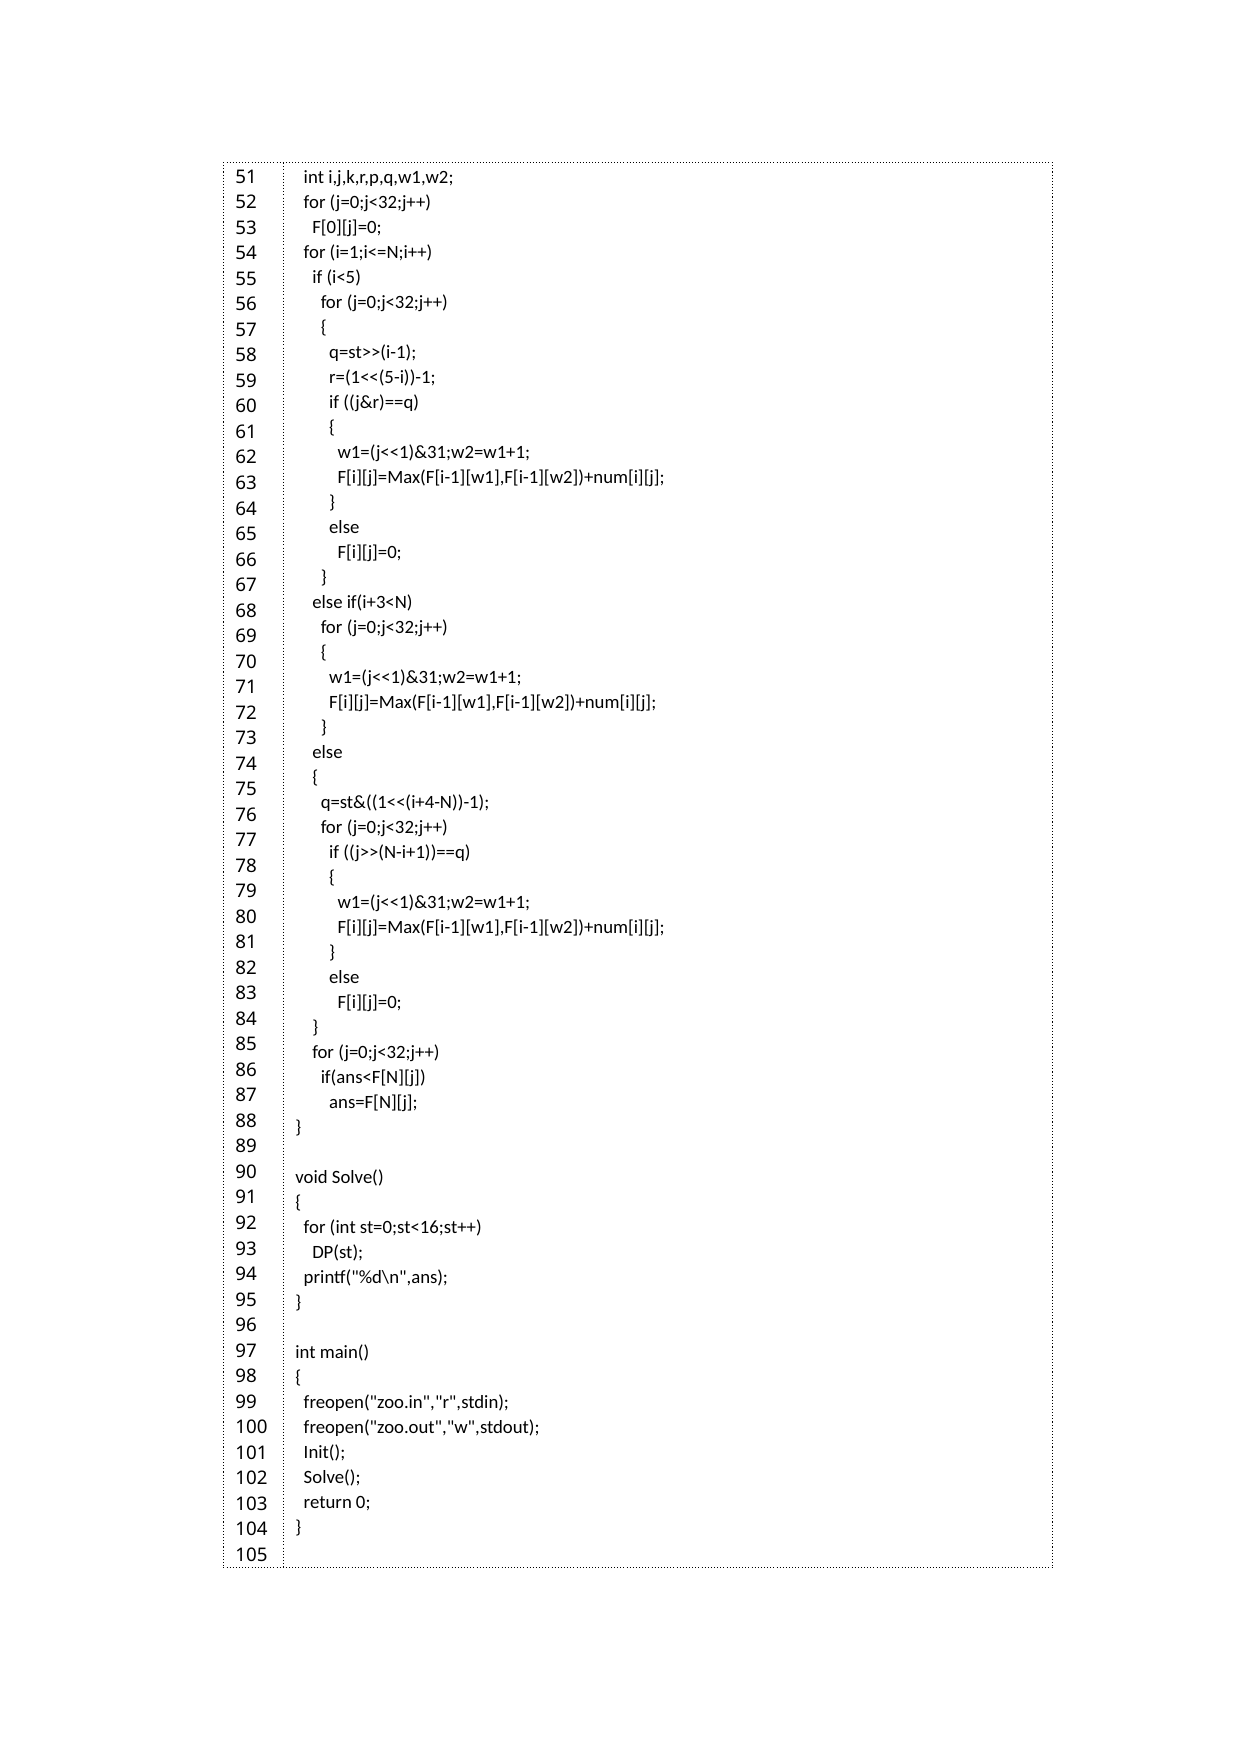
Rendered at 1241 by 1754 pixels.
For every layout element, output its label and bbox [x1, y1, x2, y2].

table_header [284, 162, 1053, 1567]
table_header [224, 162, 284, 1567]
